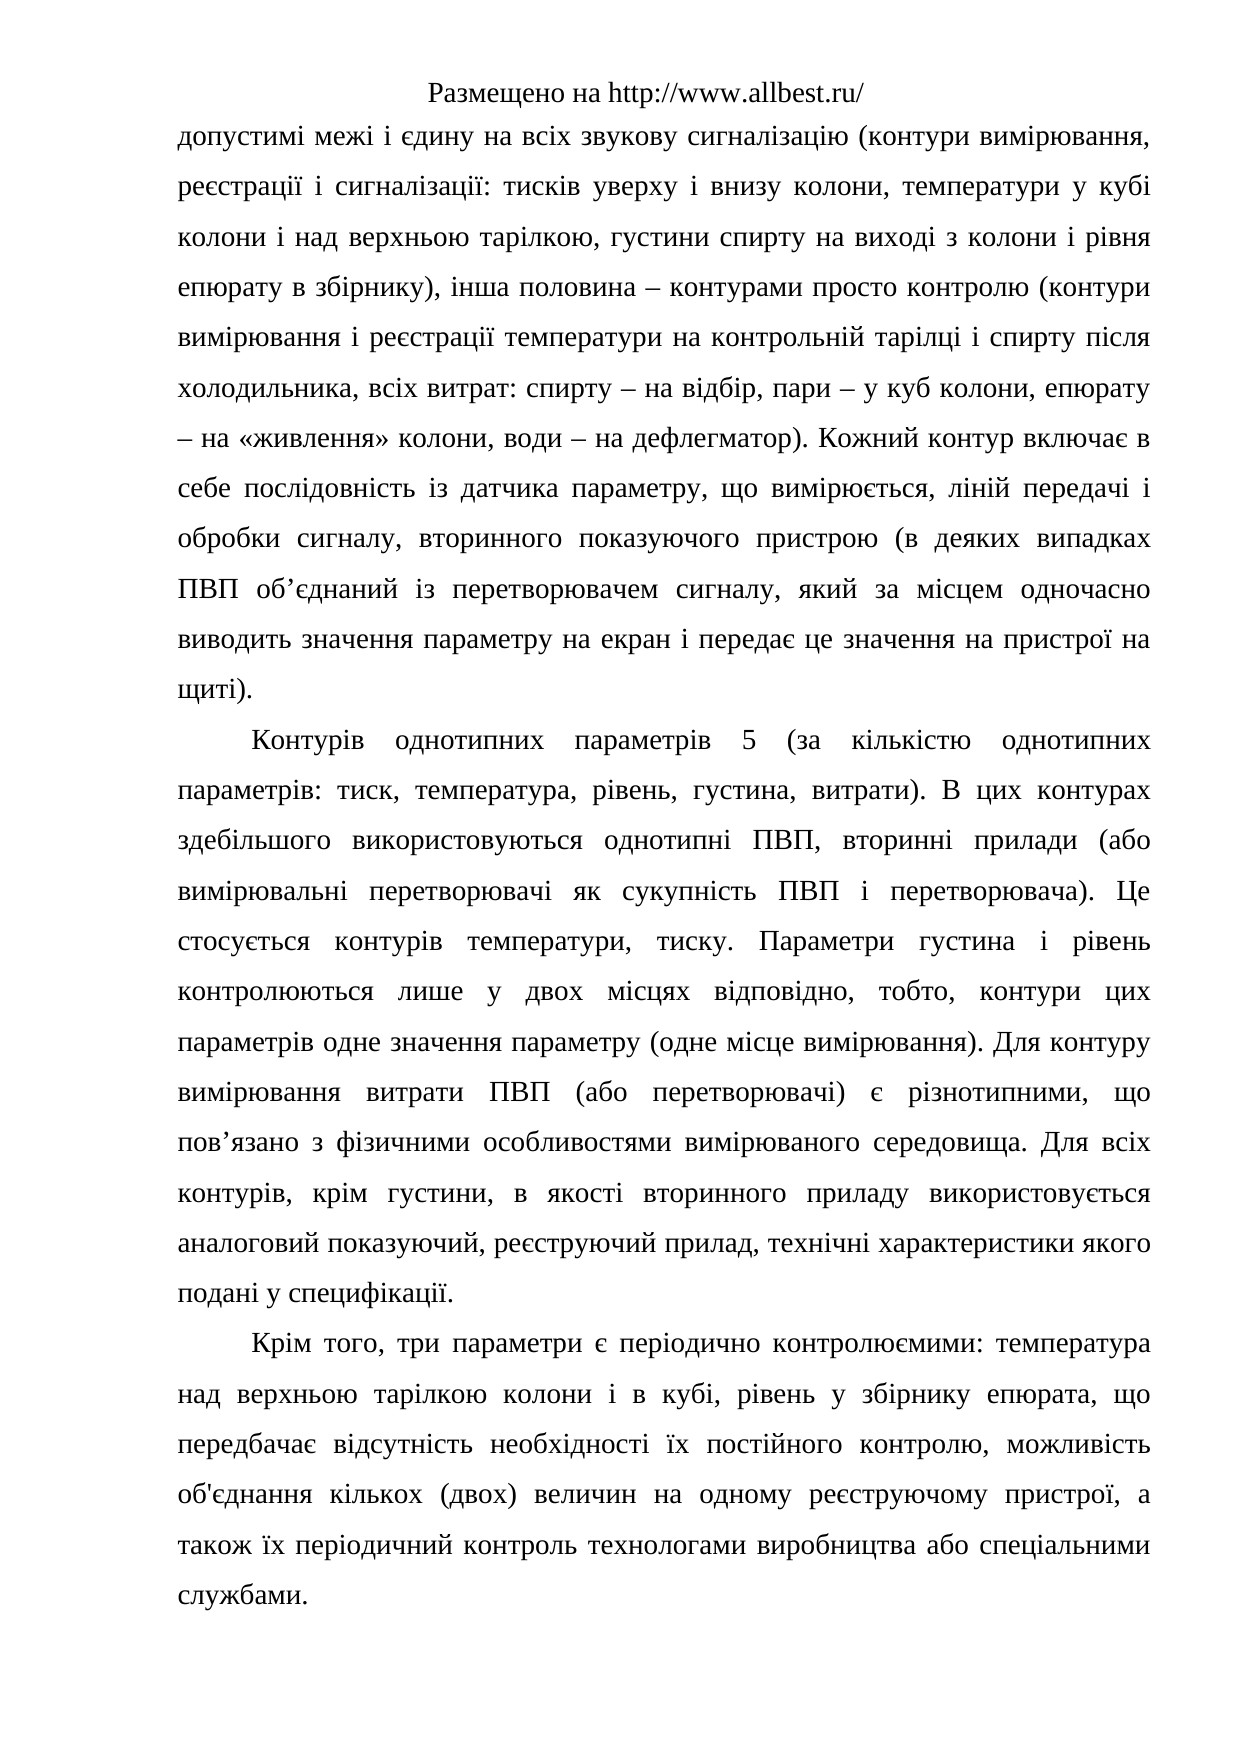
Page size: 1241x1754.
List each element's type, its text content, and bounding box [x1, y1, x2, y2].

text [177, 118, 1152, 705]
text Крім того, три параметри є періодично контролюємими: температура над верхньою тарілкою колони і в кубі, рівень у збірнику епюрата, що передбачає відсутність необхідності їх постійного контролю, можливість об'єднання кількох (двох) величин на одному реєструючому пристрої, а також їх періодичний контроль технологами виробництва або спеціальними службами. [177, 1326, 1152, 1611]
text Контурів однотипних параметрів 5 (за кількістю однотипних параметрів: тиск, температура, рівень, густина, витрати). В цих контурах здебільшого використовуються однотипні ПВП, вторинні прилади (або вимірювальні перетворювачі як сукупність ПВП і перетворювача). Це стосується контурів температури, тиску. Параметри густина і рівень контролюються лише у двох місцях відповідно, тобто, контури цих параметрів одне значення параметру (одне місце вимірювання). Для контуру вимірювання витрати ПВП (або перетворювачі) є різнотипними, що пов’язано з фізичними особливостями вимірюваного середовища. Для всіх контурів, крім густини, в якості вторинного приладу використовується аналоговий показуючий, реєструючий прилад, технічні характеристики якого подані у специфікації. [177, 722, 1152, 1309]
